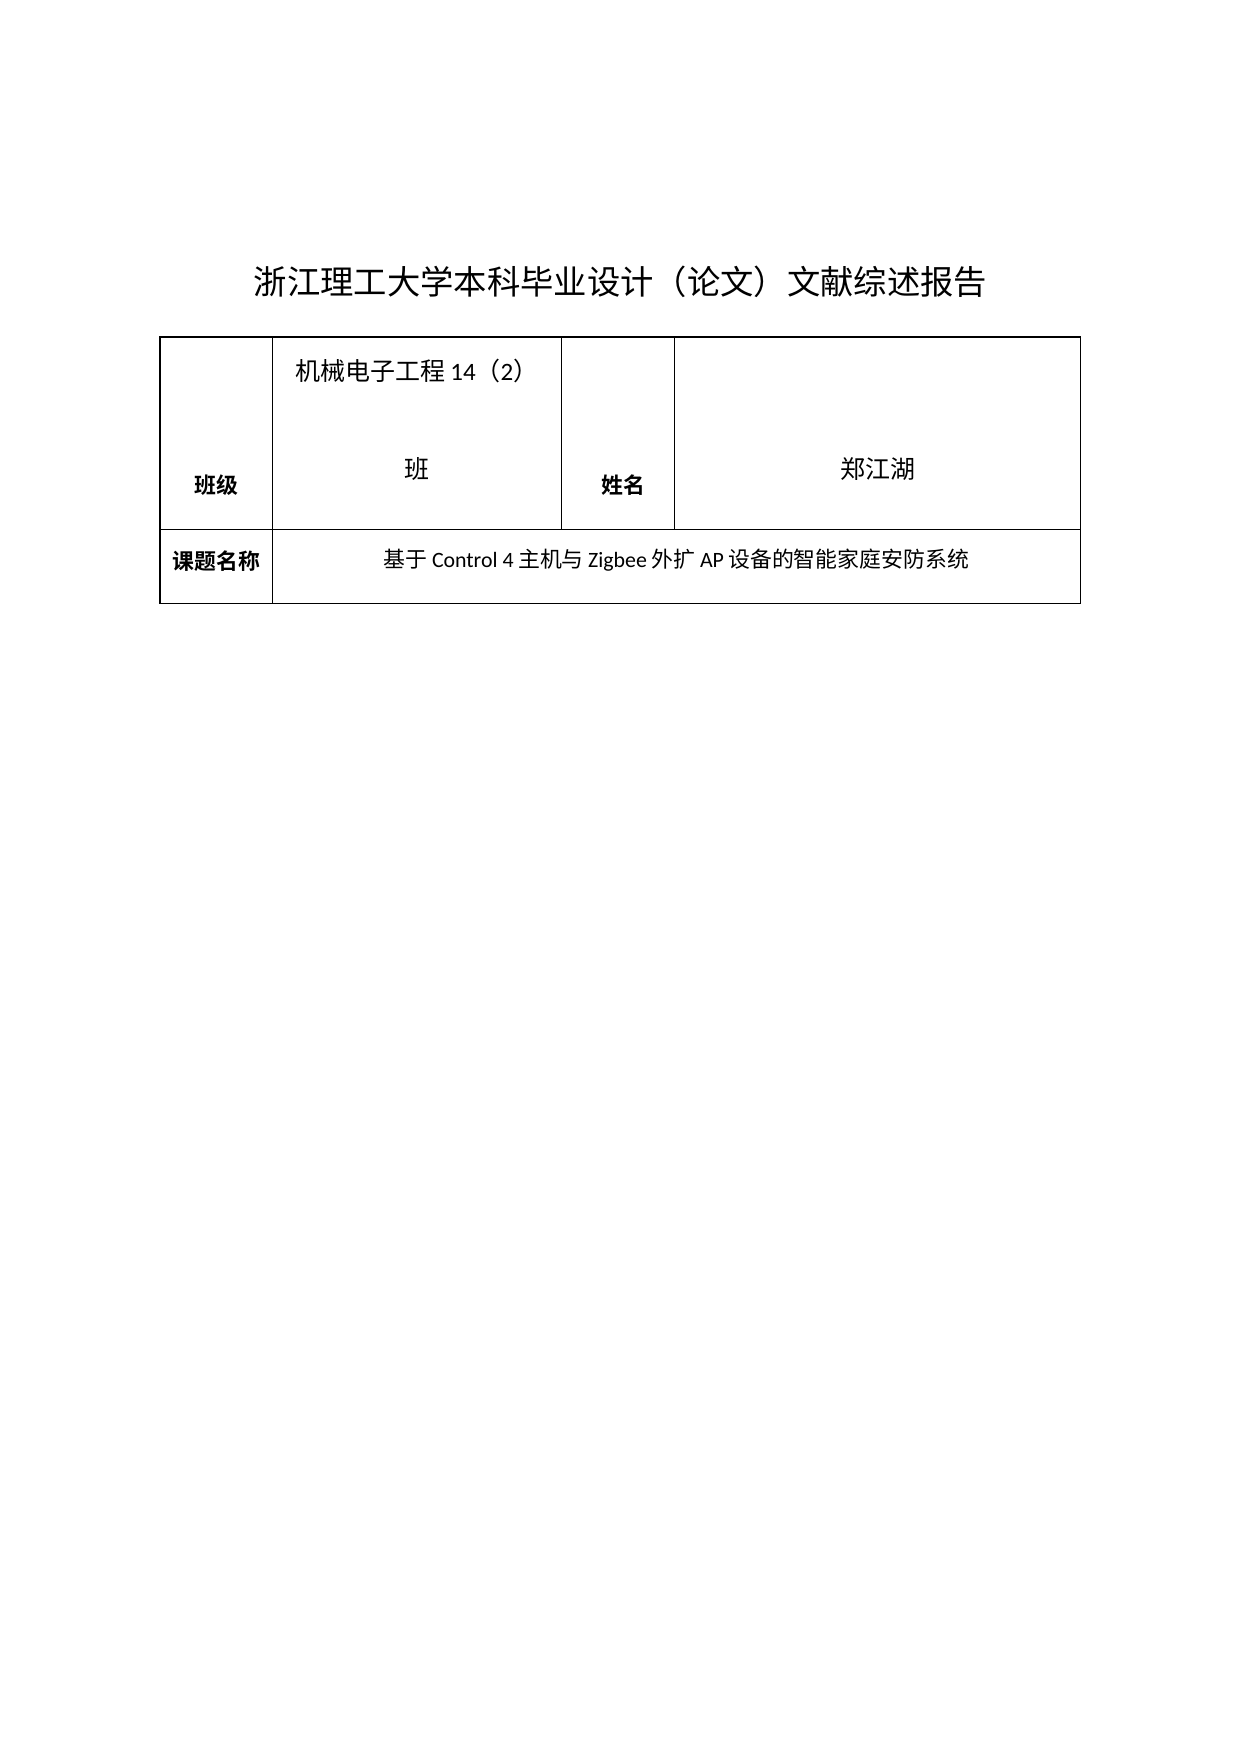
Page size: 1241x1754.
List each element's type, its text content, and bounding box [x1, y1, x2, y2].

table_header 姓名 [562, 338, 674, 529]
text 浙江理工大学本科毕业设计（论文）文献综述报告 [187, 247, 1053, 312]
table_header 郑江湖 [675, 338, 1080, 529]
table_cell 基于Control 4主机与Zigbee 外扩AP设备的智能家庭安防系统 [273, 530, 1080, 603]
table_header 机械电子工程14（2）班 [273, 338, 561, 529]
table_cell 课题名称 [161, 530, 272, 603]
table_header 班级 [161, 338, 272, 529]
